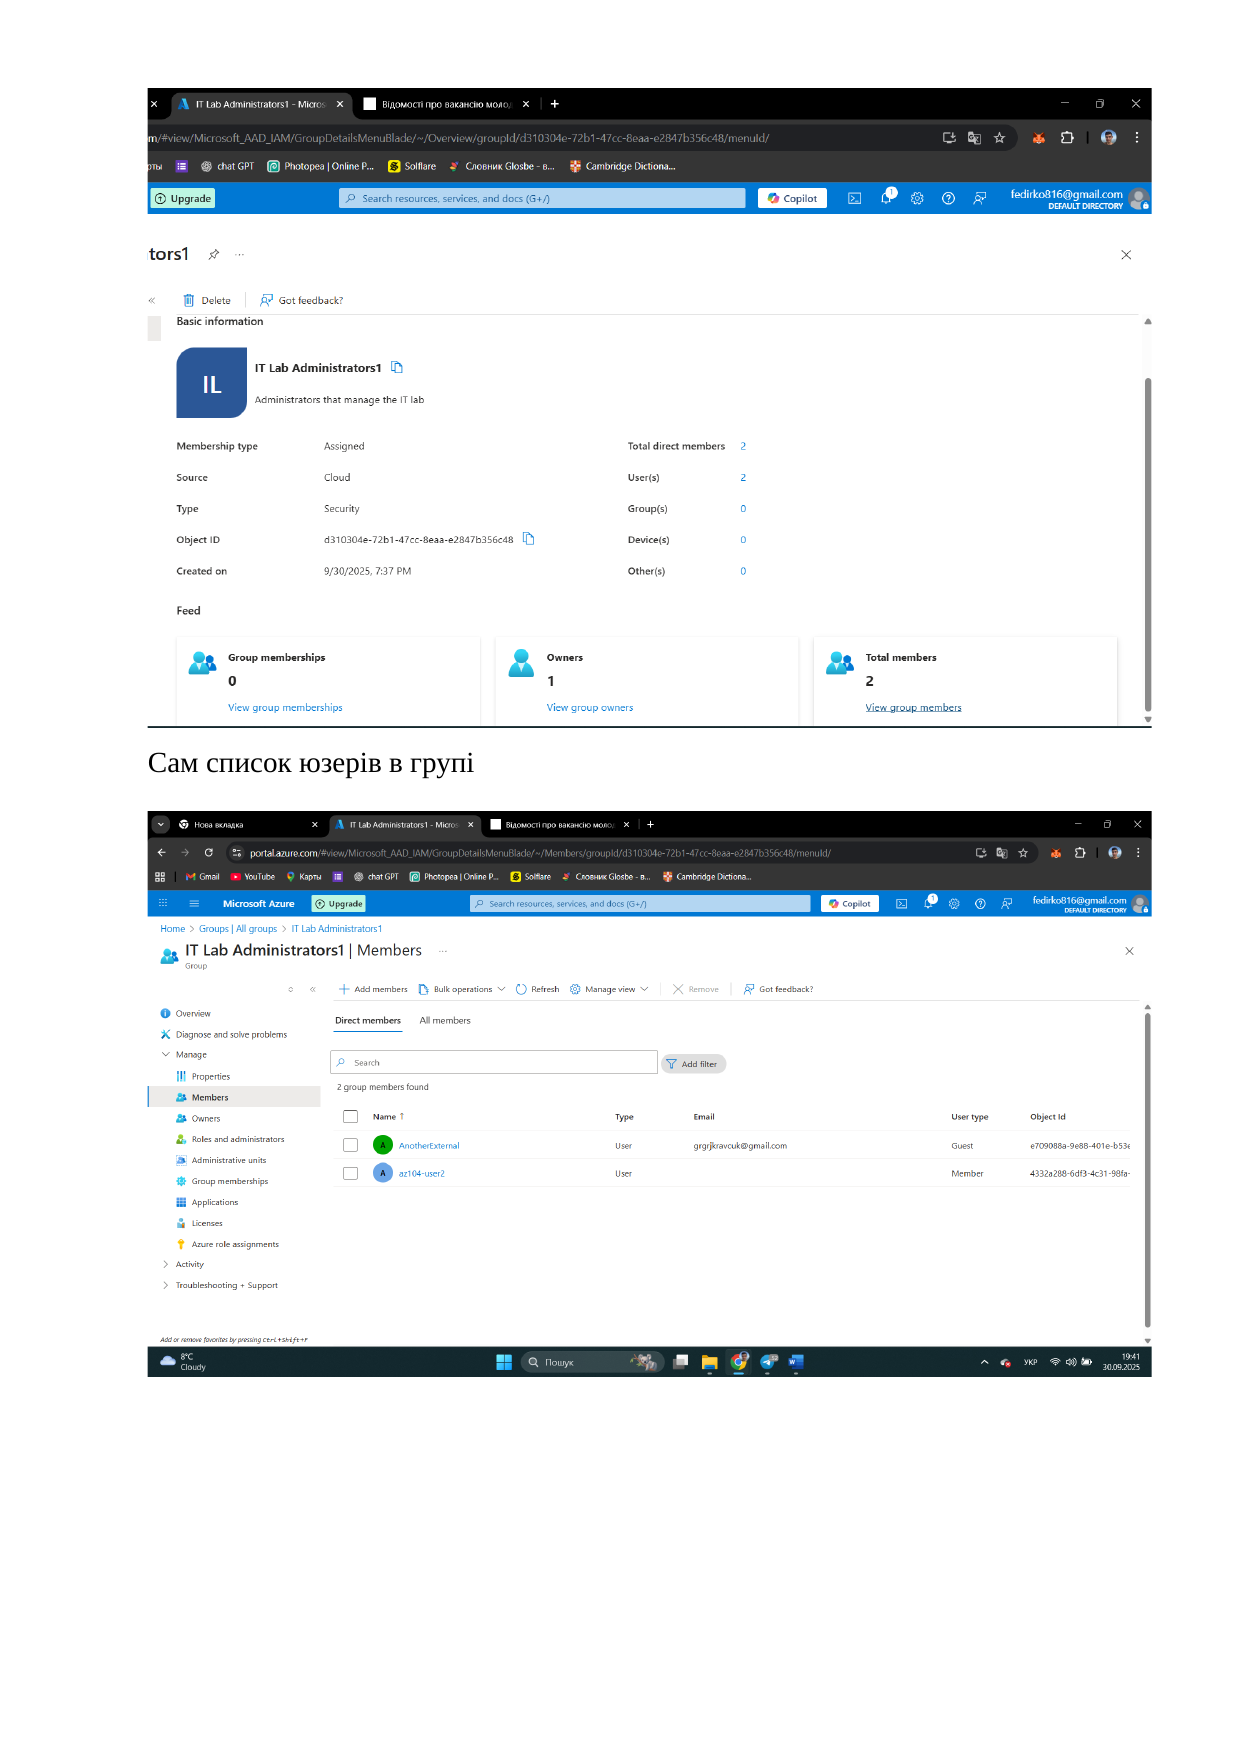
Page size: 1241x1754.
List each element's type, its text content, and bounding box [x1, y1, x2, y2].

picture [147, 811, 1152, 1377]
picture [147, 88, 1152, 728]
text Сам список юзерів в групі [148, 728, 1152, 778]
